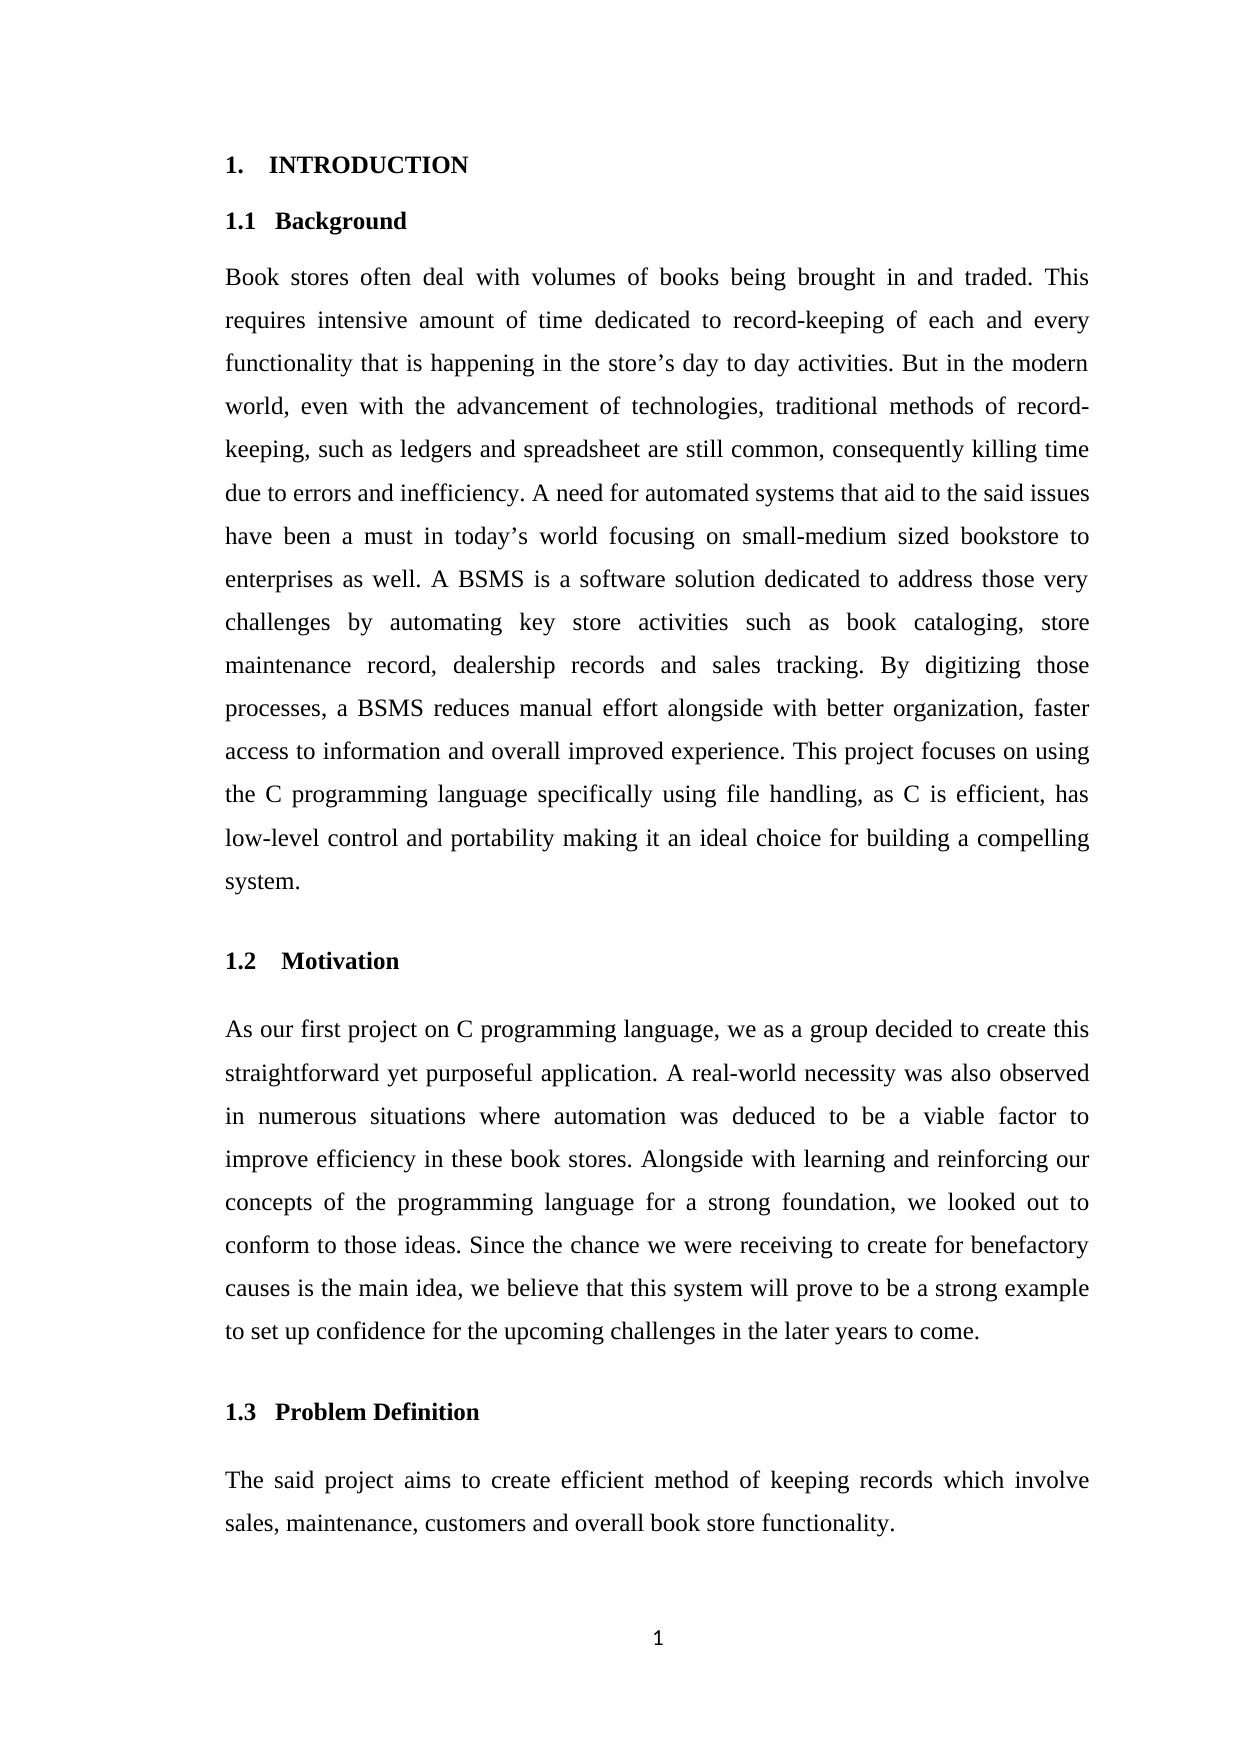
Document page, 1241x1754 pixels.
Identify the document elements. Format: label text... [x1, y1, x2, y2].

text 1.1 Background [225, 206, 1090, 235]
text Book stores often deal with volumes of books being brought in and traded. This requires intensive amount of time dedicated to record-keeping of each and every functionality that is happening in the store’s day to day activities. But in the modern world, even with the advancement of technologies, traditional methods of record-keeping, such as ledgers and spreadsheet are still common, consequently killing time due to errors and inefficiency. A need for automated systems that aid to the said issues have been a must in today’s world focusing on small-medium sized bookstore to enterprises as well. A BSMS is a software solution dedicated to address those very challenges by automating key store activities such as book cataloging, store maintenance record, dealership records and sales tracking. By digitizing those processes, a BSMS reduces manual effort alongside with better organization, faster access to information and overall improved experience. This project focuses on using the C programming language specifically using file handling, as C is efficient, has low-level control and portability making it an ideal choice for building a compelling system. [225, 262, 1090, 894]
text 1.3 Problem Definition [225, 1397, 1090, 1426]
text The said project aims to create efficient method of keeping records which involve sales, maintenance, customers and overall book store functionality. [225, 1465, 1090, 1537]
text 1. INTRODUCTION [225, 150, 1090, 179]
text As our first project on C programming language, we as a group decided to create this straightforward yet purposeful application. A real-world necessity was also observed in numerous situations where automation was deduced to be a viable factor to improve efficiency in these book stores. Alongside with learning and reinforcing our concepts of the programming language for a strong foundation, we looked out to conform to those ideas. Since the chance we were receiving to create for benefactory causes is the main idea, we believe that this system will prove to be a strong example to set up confidence for the upcoming challenges in the later years to come. [225, 1014, 1090, 1345]
text 1.2 Motivation [225, 946, 1090, 975]
